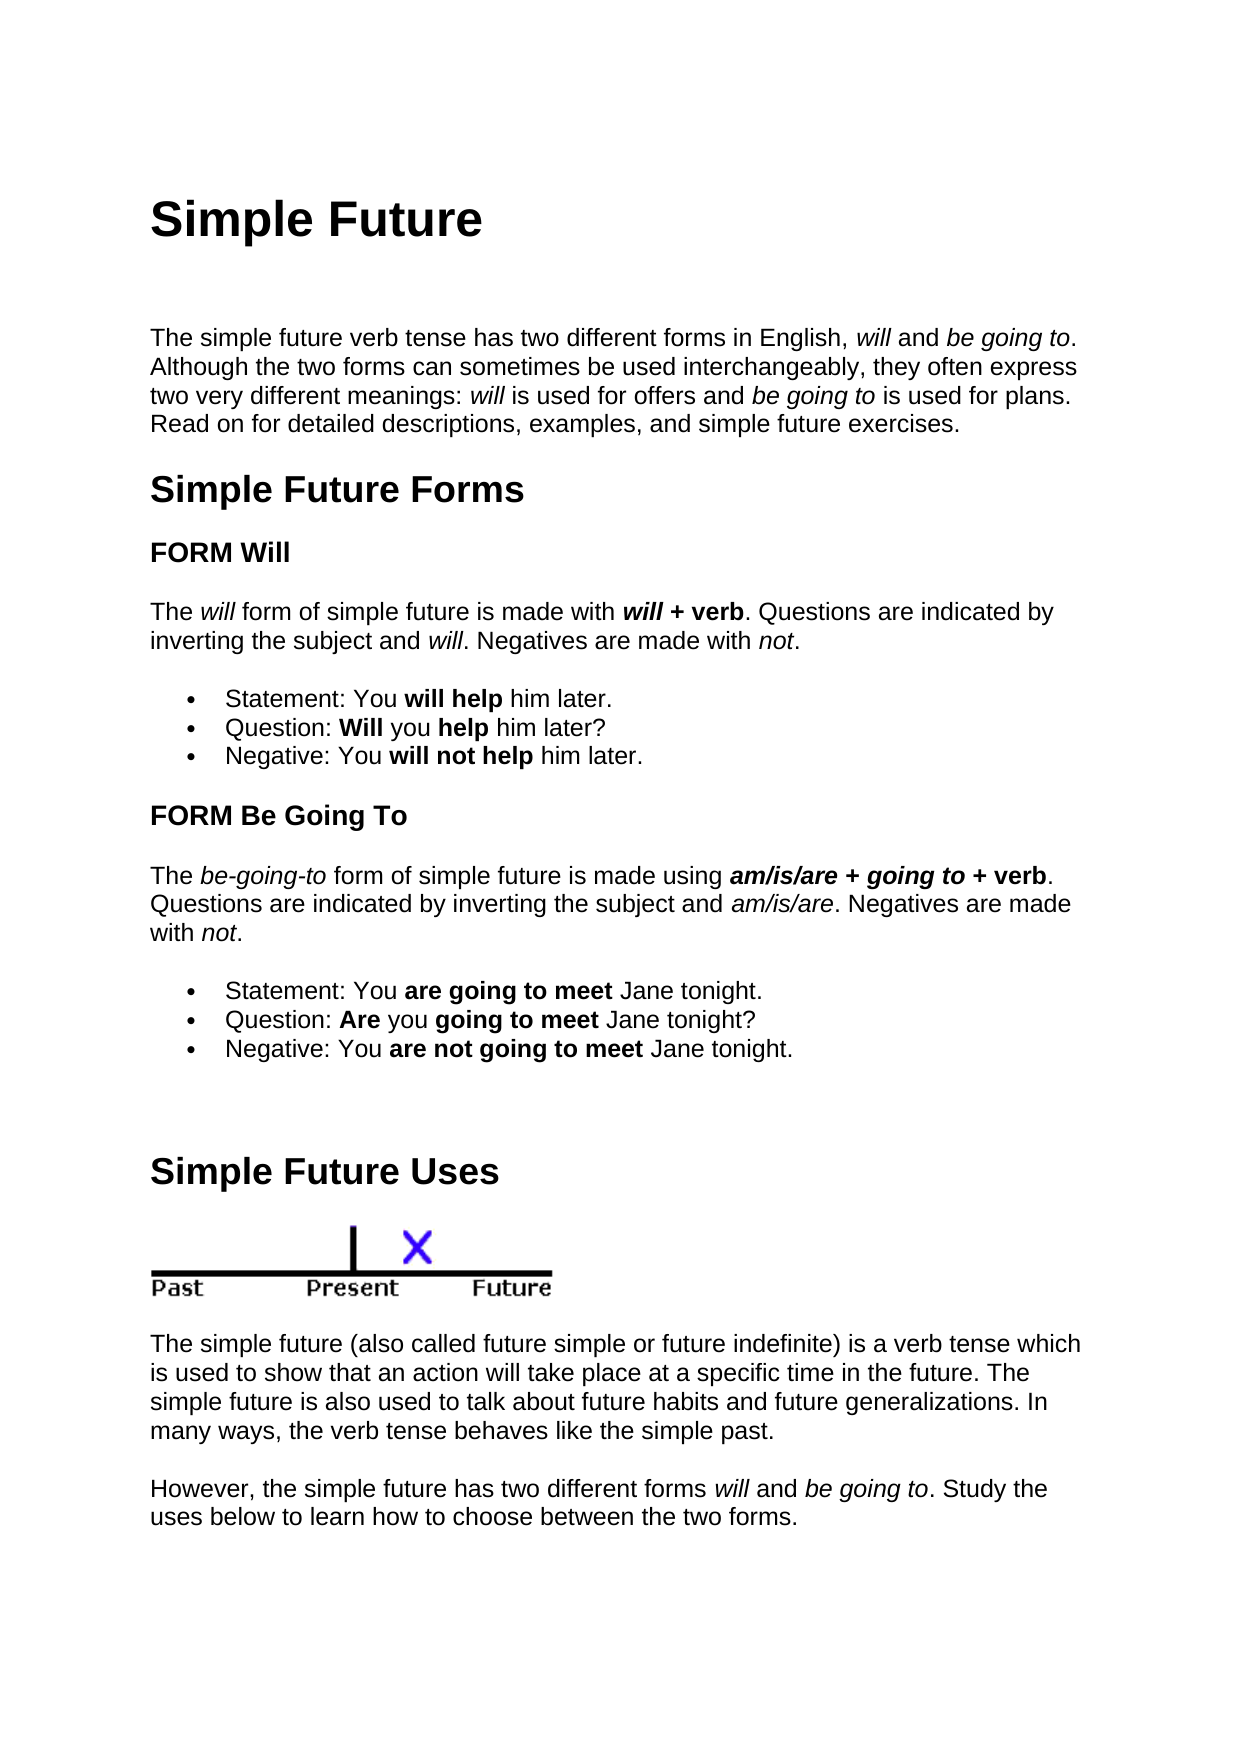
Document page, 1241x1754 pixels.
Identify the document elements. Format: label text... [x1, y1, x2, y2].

picture [150, 1221, 554, 1301]
list Statement: You are going to meet Jane tonight. [187, 976, 1090, 1005]
text The will form of simple future is made with will + verb. Questions are indicated by inverting the subject and will. Negatives are made with not. [150, 597, 1090, 654]
list Question: Will you help him later? [187, 712, 1090, 741]
list Question: Are you going to meet Jane tonight? [187, 1005, 1090, 1034]
text The simple future (also called future simple or future indefinite) is a verb tense which is used to show that an action will take place at a specific time in the future. The simple future is also used to talk about future habits and future generalizations. In many ways, the verb tense behaves like the simple past. [150, 1329, 1090, 1444]
text Simple Future Uses [150, 1149, 1090, 1193]
text Simple Future Forms [150, 467, 1090, 511]
text However, the simple future has two different forms will and be going to. Study the uses below to learn how to choose between the two forms. [150, 1474, 1090, 1531]
text Simple Future [150, 189, 1090, 247]
text FORM Will [150, 536, 1090, 568]
text The be-going-to form of simple future is made using am/is/are + going to + verb. Questions are indicated by inverting the subject and am/is/are. Negatives are made with not. [150, 861, 1090, 947]
text FORM Be Going To [150, 799, 1090, 832]
list Statement: You will help him later. [187, 684, 1090, 712]
list Negative: You are not going to meet Jane tonight. [187, 1034, 1090, 1062]
text The simple future verb tense has two different forms in English, will and be going to. Although the two forms can sometimes be used interchangeably, they often express two very different meanings: will is used for offers and be going to is used for plans. Read on for detailed descriptions, examples, and simple future exercises. [150, 323, 1090, 438]
list Negative: You will not help him later. [187, 741, 1090, 770]
